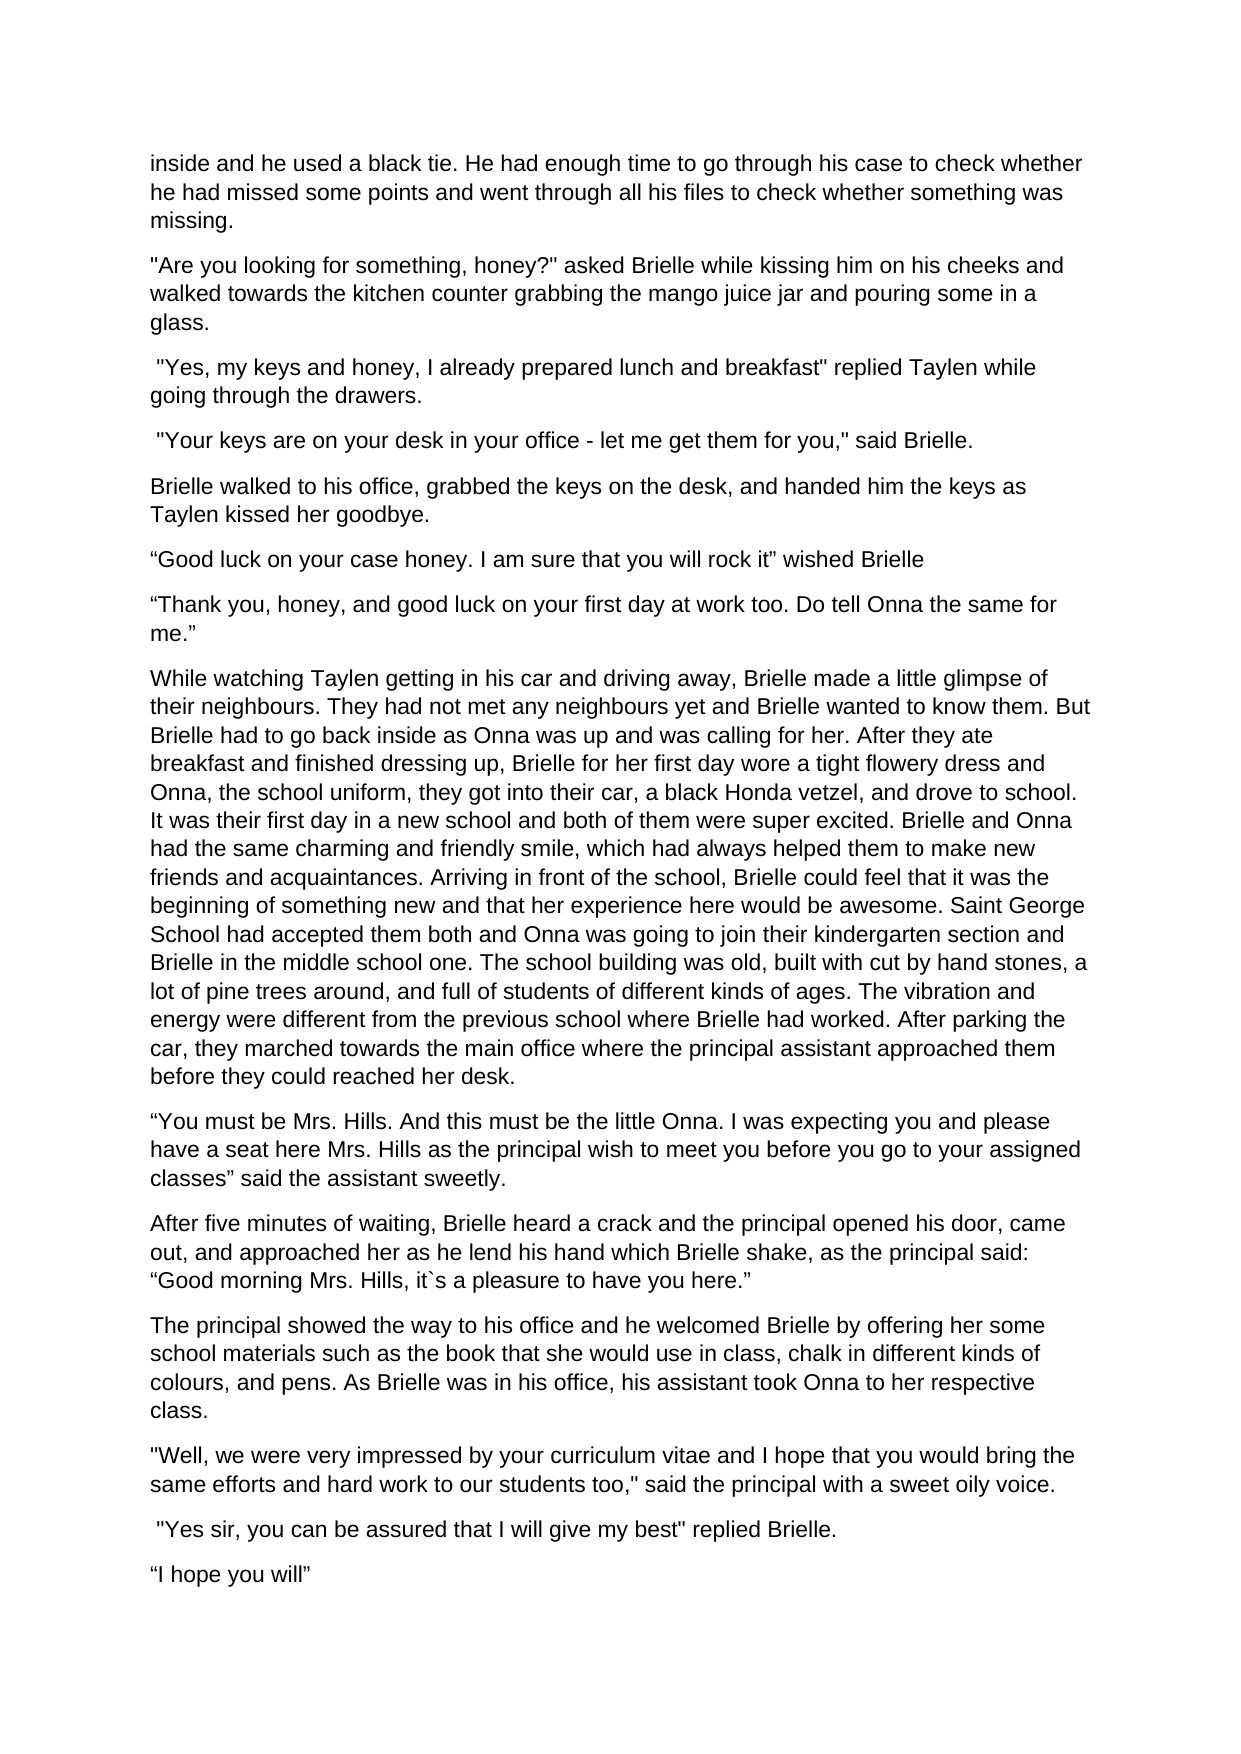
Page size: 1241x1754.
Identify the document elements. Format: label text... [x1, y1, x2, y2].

text While watching Taylen getting in his car and driving away, Brielle made a little glimpse of their neighbours. They had not met any neighbours yet and Brielle wanted to know them. But Brielle had to go back inside as Onna was up and was calling for her. After they ate breakfast and finished dressing up, Brielle for her first day wore a tight flowery dress and Onna, the school uniform, they got into their car, a black Honda vetzel, and drove to school. It was their first day in a new school and both of them were super excited. Brielle and Onna had the same charming and friendly smile, which had always helped them to make new friends and acquaintances. Arriving in front of the school, Brielle could feel that it was the beginning of something new and that her experience here would be awesome. Saint George School had accepted them both and Onna was going to join their kindergarten section and Brielle in the middle school one. The school building was old, built with cut by hand stones, a lot of pine trees around, and full of students of different kinds of ages. The vibration and energy were different from the previous school where Brielle had worked. After parking the car, they marched towards the main office where the principal assistant approached them before they could reached her desk. [150, 665, 1090, 1089]
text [150, 150, 1090, 233]
text "Yes sir, you can be assured that I will give my best" replied Brielle. [150, 1516, 1090, 1542]
text After five minutes of waiting, Brielle heard a crack and the principal opened his door, came out, and approached her as he lend his hand which Brielle shake, as the principal said: “Good morning Mrs. Hills, it`s a pleasure to have you here.” [150, 1210, 1090, 1293]
text “Thank you, honey, and good luck on your first day at work too. Do tell Onna the same for me.” [150, 591, 1090, 646]
text “You must be Mrs. Hills. And this must be the little Onna. I was expecting you and please have a seat here Mrs. Hills as the principal wish to meet you before you go to your assigned classes” said the assistant sweetly. [150, 1108, 1090, 1191]
text “I hope you will” [150, 1561, 1090, 1587]
text The principal showed the way to his office and he welcomed Brielle by offering her some school materials such as the book that she would use in class, chalk in different kinds of colours, and pens. As Brielle was in his office, his assistant took Onna to her respective class. [150, 1312, 1090, 1424]
text "Well, we were very impressed by your curriculum vitae and I hope that you would bring the same efforts and hard work to our students too," said the principal with a sweet oily voice. [150, 1442, 1090, 1497]
text “Good luck on your case honey. I am sure that you will rock it” wished Brielle [150, 546, 1090, 572]
text "Are you looking for something, honey?" asked Brielle while kissing him on his cheeks and walked towards the kitchen counter grabbing the mango juice jar and pouring some in a glass. [150, 252, 1090, 335]
text "Your keys are on your desk in your office - let me get them for you," said Brielle. [150, 427, 1090, 454]
text Brielle walked to his office, grabbed the keys on the desk, and handed him the keys as Taylen kissed her goodbye. [150, 473, 1090, 527]
text "Yes, my keys and honey, I already prepared lunch and breakfast" replied Taylen while going through the drawers. [150, 354, 1090, 409]
